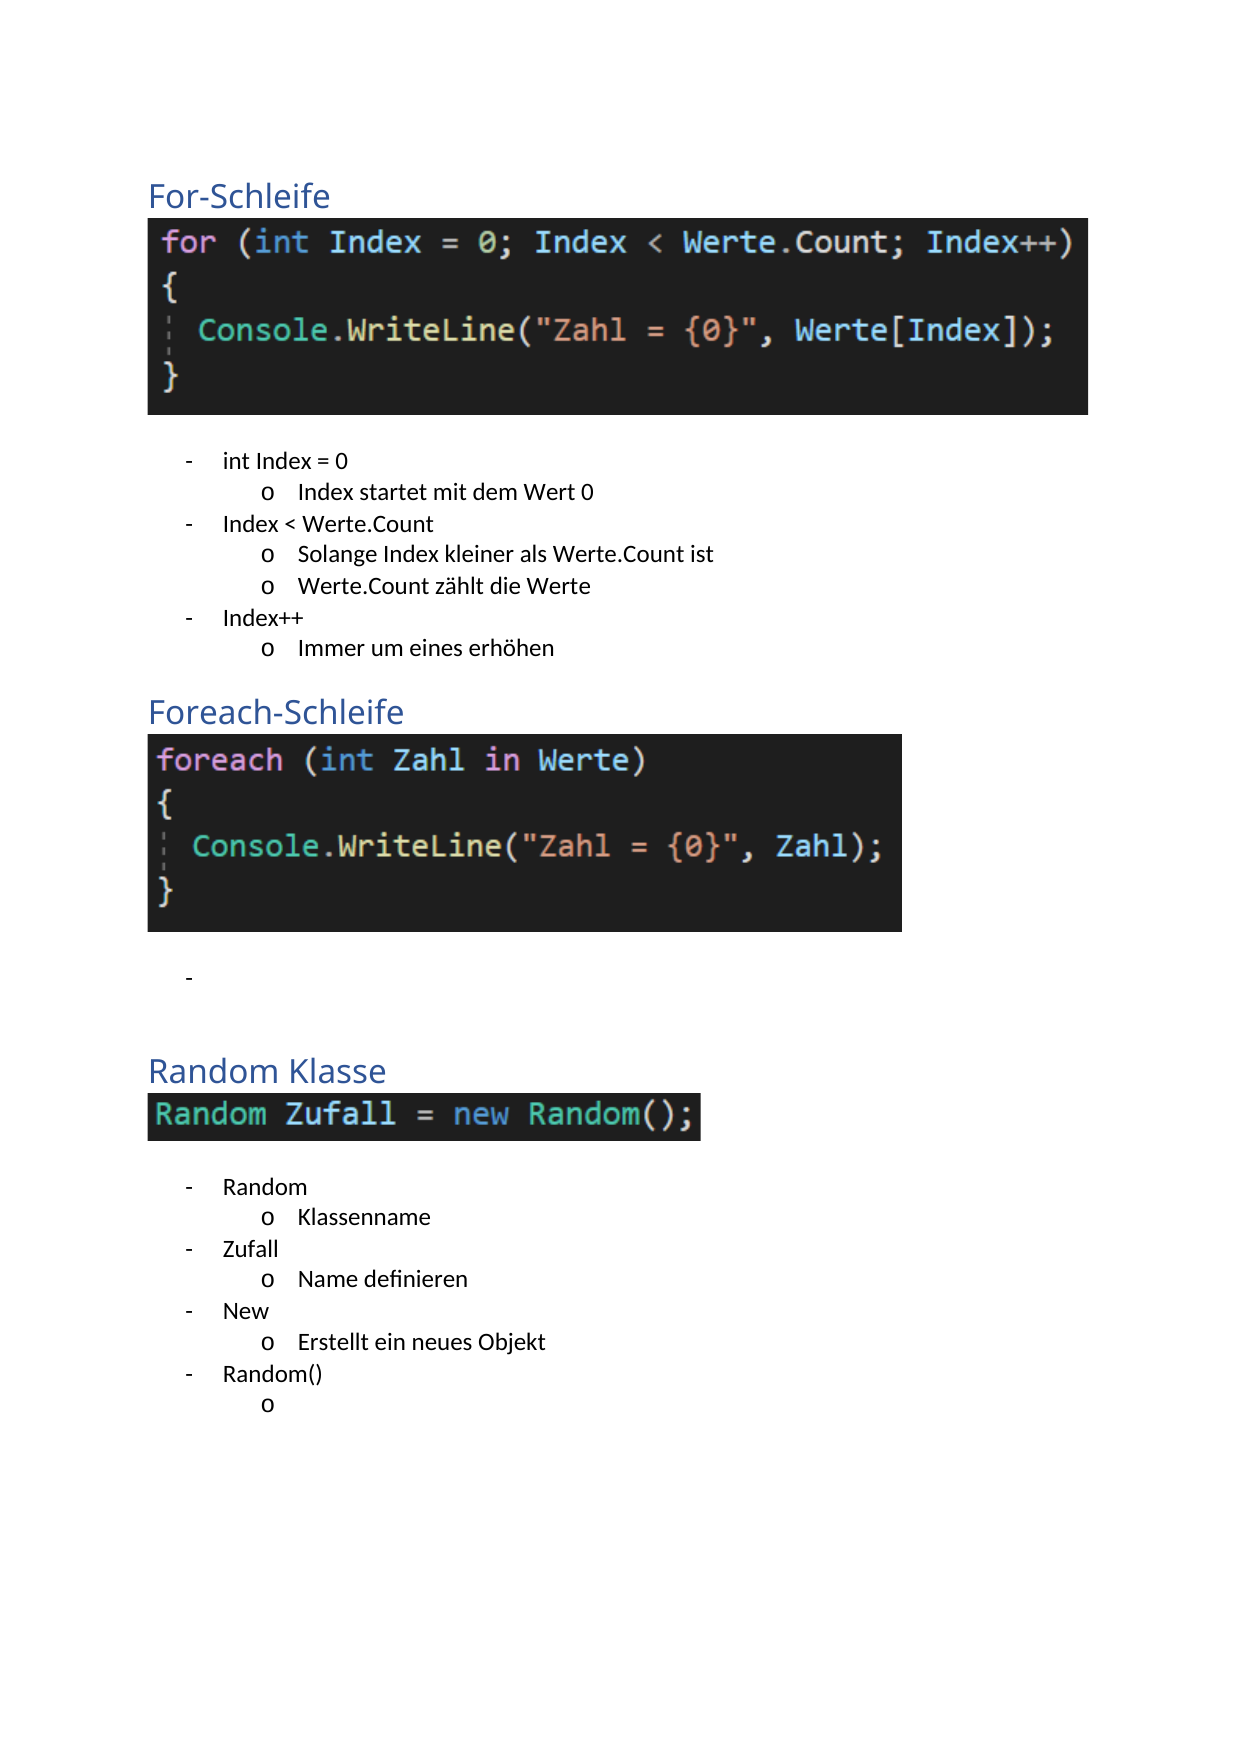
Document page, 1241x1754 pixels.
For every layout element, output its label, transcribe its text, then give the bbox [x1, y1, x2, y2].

list Index++ [185, 602, 1093, 632]
list Index < Werte.Count [185, 508, 1093, 538]
picture [147, 1093, 701, 1141]
list int Index = 0 [185, 445, 1093, 476]
subtitle Random Klasse [148, 1048, 1093, 1093]
list Zufall [185, 1233, 1093, 1264]
list Werte.Count zählt die Werte [260, 570, 1093, 602]
subtitle Foreach-Schleife [148, 689, 1093, 734]
picture [147, 734, 902, 932]
list Erstellt ein neues Objekt [260, 1326, 1093, 1358]
list Random() [185, 1358, 1093, 1388]
list Klassenname [260, 1201, 1093, 1233]
list Solange Index kleiner als Werte.Count ist [260, 538, 1093, 570]
list Name definieren [260, 1264, 1093, 1295]
list New [185, 1295, 1093, 1326]
subtitle For-Schleife [148, 173, 1093, 218]
list Random [185, 1171, 1093, 1201]
picture [147, 218, 1089, 415]
list Index startet mit dem Wert 0 [260, 476, 1093, 508]
list Immer um eines erhöhen [260, 632, 1093, 664]
